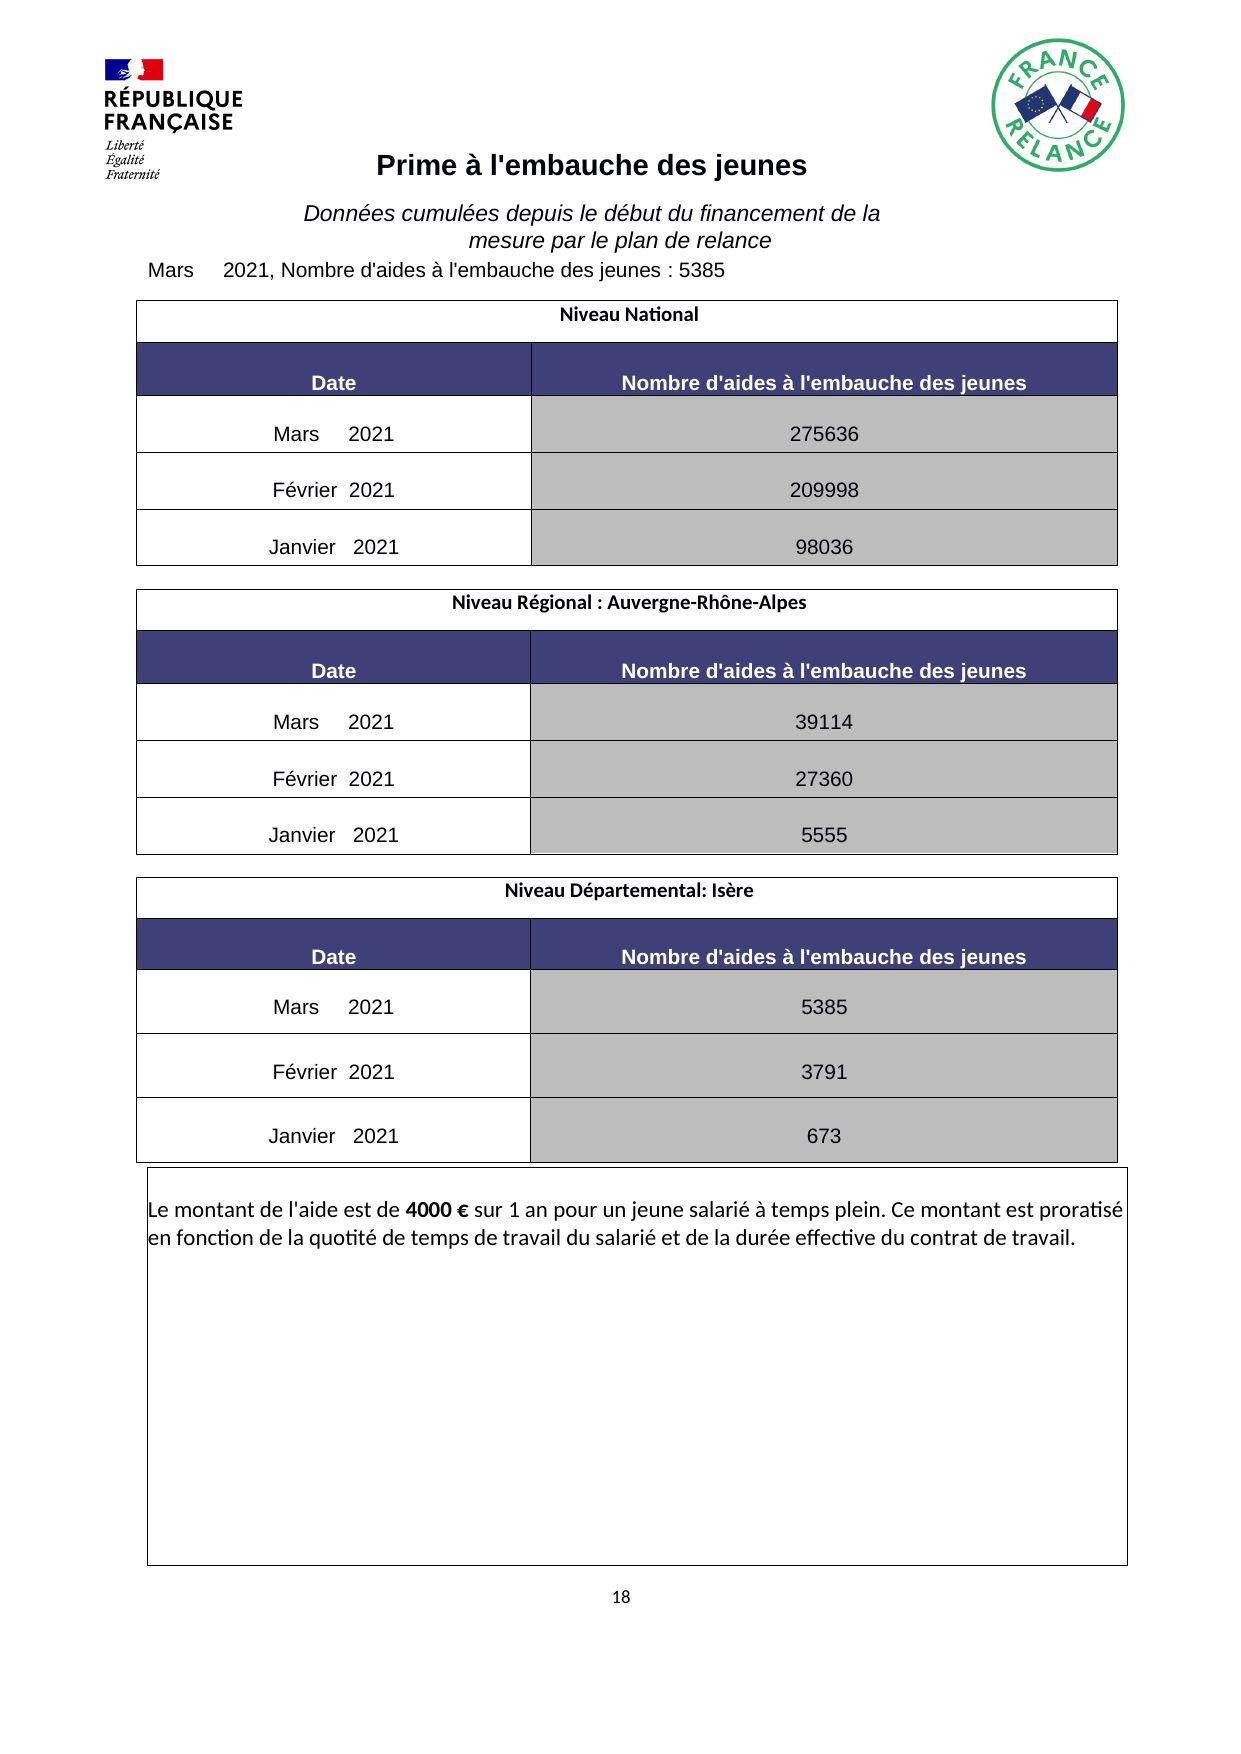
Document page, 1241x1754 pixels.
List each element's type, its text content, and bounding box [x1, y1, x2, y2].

table_cell 3791 [531, 1034, 1117, 1097]
table_cell 5555 [531, 798, 1117, 853]
table_cell 5385 [531, 970, 1117, 1033]
table_cell Mars 2021 [137, 684, 530, 740]
table_header Niveau National [137, 301, 1117, 342]
text Mars 2021, Nombre d'aides à l'embauche des jeunes : 5385 [148, 258, 1093, 282]
table_cell Date [137, 343, 531, 395]
table_cell Nombre d'aides à l'embauche des jeunes [531, 919, 1117, 969]
table_cell Date [137, 919, 530, 969]
table_cell 275636 [532, 396, 1117, 452]
table_cell Janvier 2021 [137, 510, 531, 565]
table_cell 39114 [531, 684, 1117, 740]
table_cell Février 2021 [137, 741, 530, 797]
table_cell Mars 2021 [137, 396, 531, 452]
table_cell Février 2021 [137, 453, 531, 509]
table_header Niveau Départemental: Isère [137, 878, 1117, 918]
table_cell Janvier 2021 [137, 798, 530, 853]
text Données cumulées depuis le début du financement de la mesure par le plan de relance [148, 200, 1093, 253]
table_cell Mars 2021 [137, 970, 530, 1033]
table_cell 98036 [532, 510, 1117, 565]
table_cell Nombre d'aides à l'embauche des jeunes [532, 343, 1117, 395]
table_cell Nombre d'aides à l'embauche des jeunes [531, 631, 1117, 683]
table_cell 209998 [532, 453, 1117, 509]
picture [926, 17, 1180, 183]
table_cell 673 [531, 1098, 1117, 1162]
picture [84, 39, 258, 197]
table_cell 27360 [531, 741, 1117, 797]
table_cell Date [137, 631, 530, 683]
text Prime à l'embauche des jeunes [258, 148, 926, 181]
table_cell Février 2021 [137, 1034, 530, 1097]
table_header Niveau Régional : Auvergne-Rhône-Alpes [137, 590, 1117, 630]
table_cell Janvier 2021 [137, 1098, 530, 1162]
